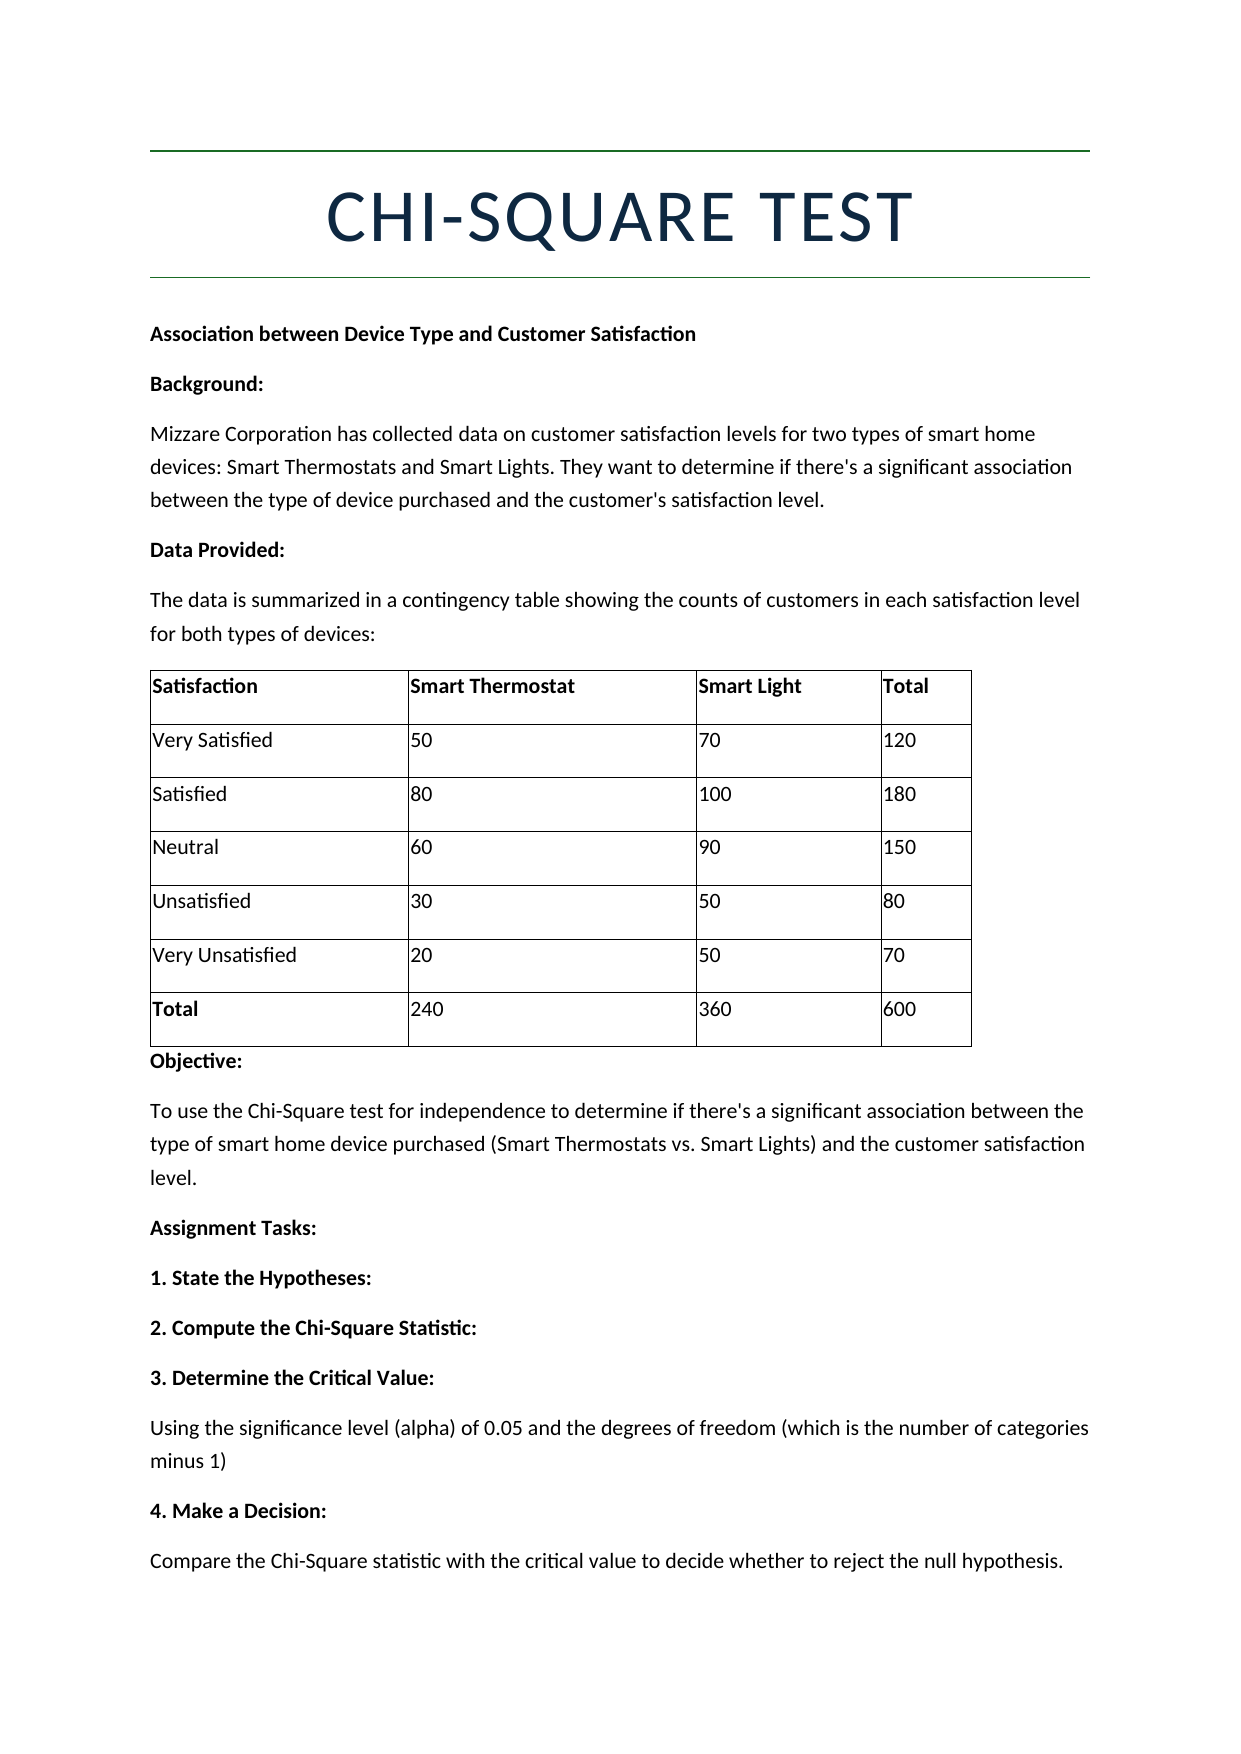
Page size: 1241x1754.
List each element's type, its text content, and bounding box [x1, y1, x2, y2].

table_cell Neutral [151, 832, 408, 885]
table_cell 20 [409, 940, 696, 992]
table_cell 100 [697, 778, 881, 831]
table_cell 120 [882, 725, 971, 777]
text To use the Chi-Square test for independence to determine if there's a significant association between the type of smart home device purchased (Smart Thermostats vs. Smart Lights) and the customer satisfaction level. [150, 1097, 1090, 1190]
table_cell Very Satisfied [151, 725, 408, 777]
text The data is summarized in a contingency table showing the counts of customers in each satisfaction level for both types of devices: [150, 586, 1090, 646]
title Chi-Square test [150, 152, 1090, 277]
table_header Smart Thermostat [409, 671, 696, 723]
table_header Satisfaction [151, 671, 408, 723]
table_header Total [882, 671, 971, 723]
table_cell 240 [409, 993, 696, 1046]
text Assignment Tasks: [150, 1214, 1090, 1240]
text Mizzare Corporation has collected data on customer satisfaction levels for two types of smart home devices: Smart Thermostats and Smart Lights. They want to determine if there's a significant association between the type of device purchased and the customer's satisfaction level. [150, 420, 1090, 513]
table_cell Unsatisfied [151, 886, 408, 938]
text 1. State the Hypotheses: [150, 1264, 1090, 1290]
table_cell 600 [882, 993, 971, 1046]
table_cell 80 [882, 886, 971, 938]
text Compare the Chi-Square statistic with the critical value to decide whether to reject the null hypothesis. [150, 1547, 1090, 1574]
table_cell 180 [882, 778, 971, 831]
table_cell 80 [409, 778, 696, 831]
table_cell 150 [882, 832, 971, 885]
table_cell 60 [409, 832, 696, 885]
text Association between Device Type and Customer Satisfaction [150, 320, 1090, 346]
table_cell 50 [697, 940, 881, 992]
text 3. Determine the Critical Value: [150, 1364, 1090, 1390]
table_cell Satisfied [151, 778, 408, 831]
table_cell Very Unsatisfied [151, 940, 408, 992]
table_cell 70 [882, 940, 971, 992]
text Using the significance level (alpha) of 0.05 and the degrees of freedom (which is the number of categories minus 1) [150, 1414, 1090, 1474]
table_cell 360 [697, 993, 881, 1046]
table_cell Total [151, 993, 408, 1046]
table_cell 90 [697, 832, 881, 885]
text 2. Compute the Chi-Square Statistic: [150, 1314, 1090, 1340]
text Data Provided: [150, 536, 1090, 563]
table_cell 50 [409, 725, 696, 777]
table_cell 70 [697, 725, 881, 777]
text Objective: [150, 1047, 1090, 1074]
text 4. Make a Decision: [150, 1497, 1090, 1524]
table_cell 50 [697, 886, 881, 938]
text Background: [150, 370, 1090, 396]
table_cell 30 [409, 886, 696, 938]
table_header Smart Light [697, 671, 881, 723]
